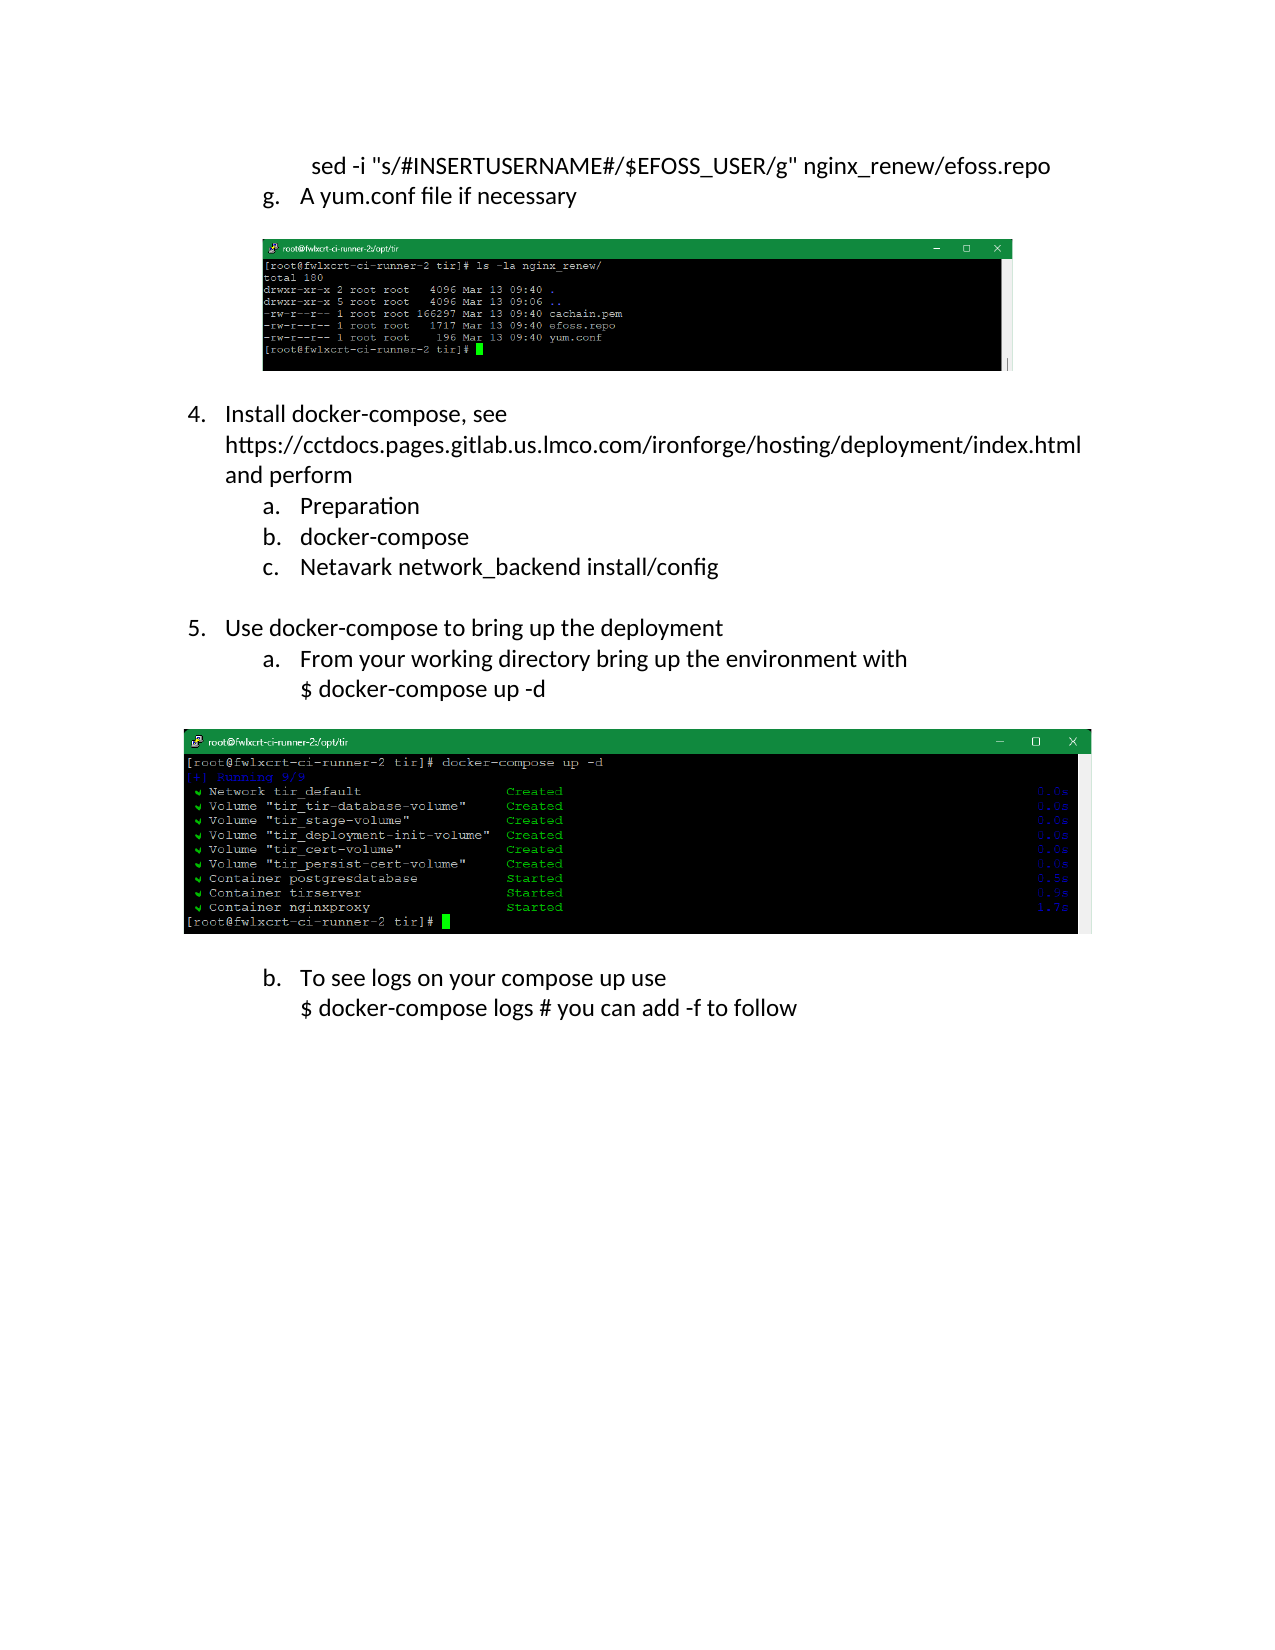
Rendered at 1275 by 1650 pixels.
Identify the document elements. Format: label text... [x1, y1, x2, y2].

list Netavark network_backend install/config [262, 551, 1125, 582]
list Preparation [262, 490, 1125, 521]
list Use docker-compose to bring up the deployment [187, 612, 1125, 643]
list A yum.conf file if necessary [262, 181, 1125, 211]
list docker-compose [262, 521, 1125, 551]
text $ docker-compose logs # you can add -f to follow [150, 992, 1125, 1023]
list From your working directory bring up the environment with [262, 643, 1125, 673]
list Install docker-compose, see https://cctdocs.pages.gitlab.us.lmco.com/ironforge/hosting/deployment/index.html and perform [187, 399, 1125, 490]
picture [183, 729, 1092, 934]
picture [262, 239, 1013, 371]
text sed -i "s/#INSERTUSERNAME#/$EFOSS_USER/g" nginx_renew/efoss.repo [150, 150, 1125, 181]
text $ docker-compose up -d [150, 673, 1125, 704]
list To see logs on your compose up use [262, 962, 1125, 992]
